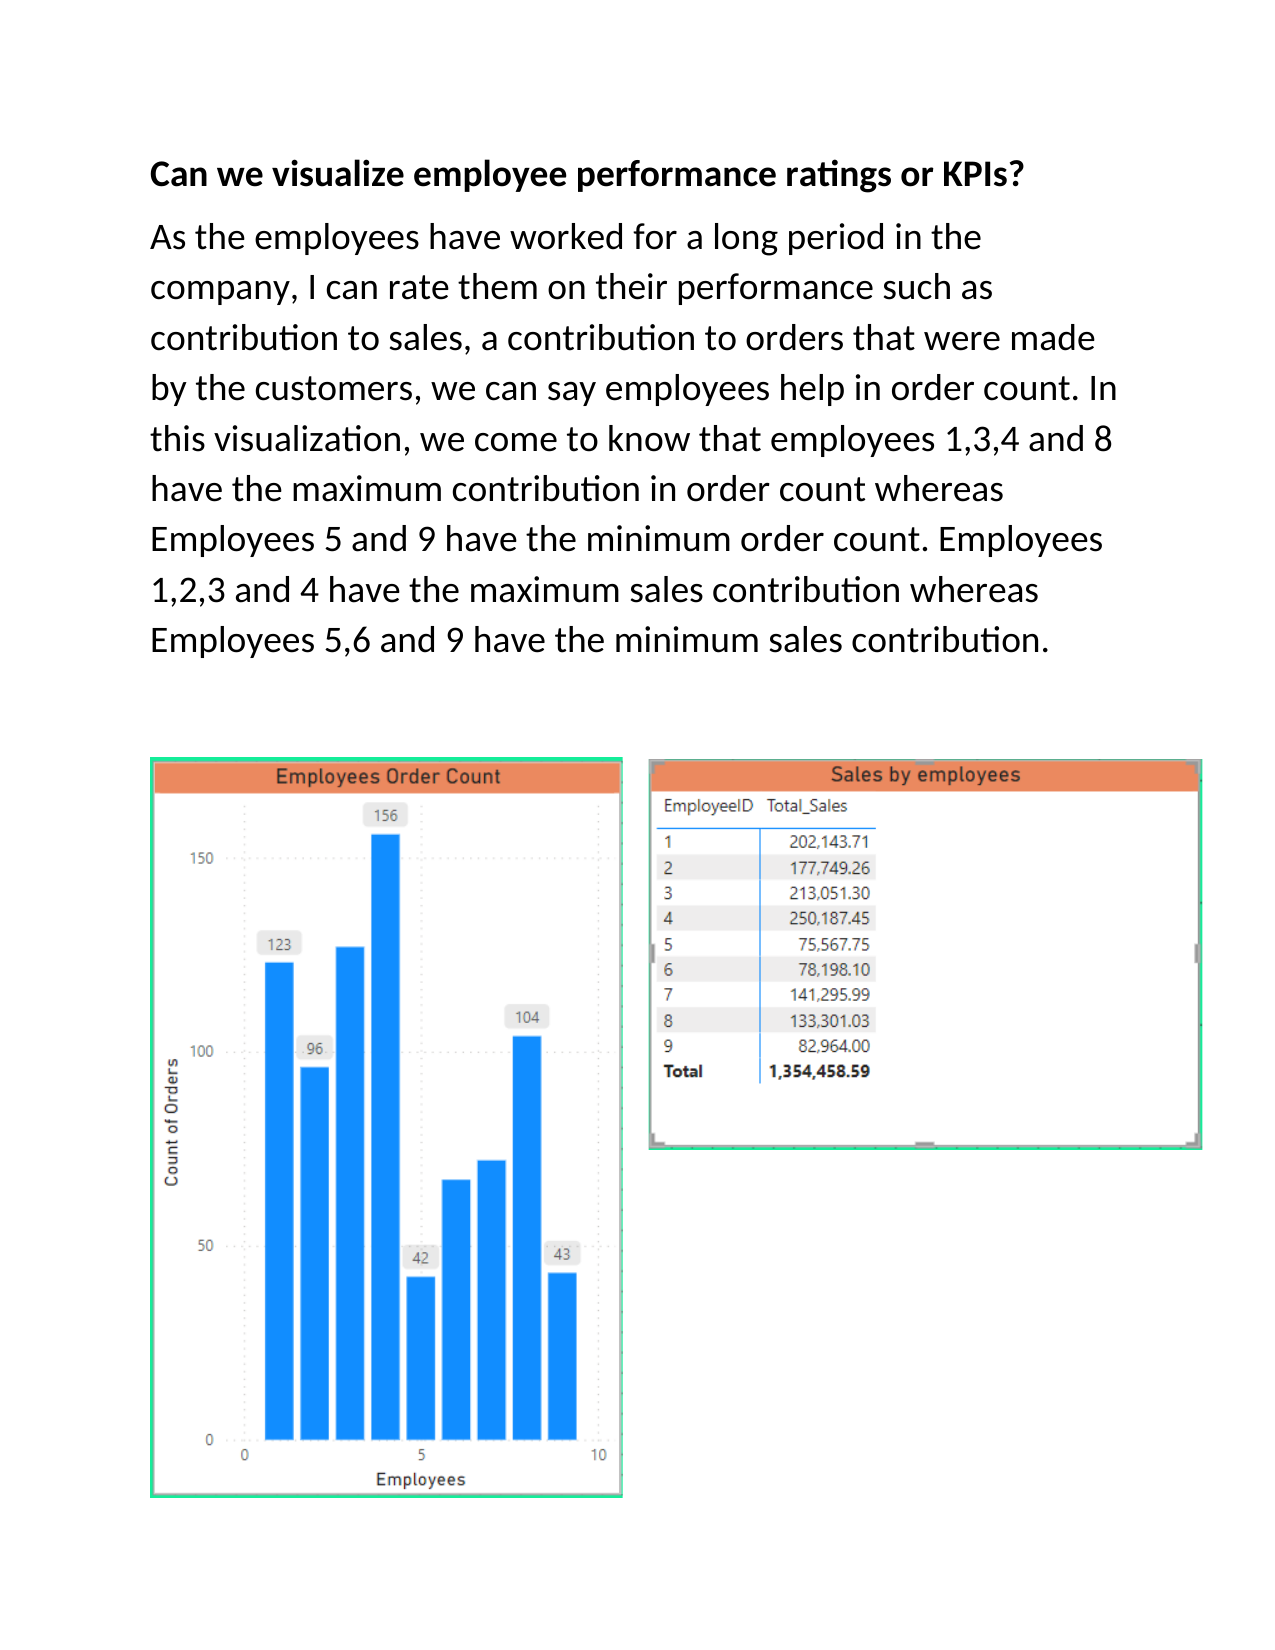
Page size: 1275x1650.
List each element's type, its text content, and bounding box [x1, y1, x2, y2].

picture [150, 757, 623, 1498]
text As the employees have worked for a long period in the company, I can rate them on their performance such as contribution to sales, a contribution to orders that were made by the customers, we can say employees help in order count. In this visualization, we come to know that employees 1,3,4 and 8 have the maximum contribution in order count whereas Employees 5 and 9 have the minimum order count. Employees 1,2,3 and 4 have the maximum sales contribution whereas Employees 5,6 and 9 have the minimum sales contribution. [150, 213, 1125, 662]
picture [648, 759, 1203, 1150]
text Can we visualize employee performance ratings or KPIs? [150, 150, 1125, 196]
